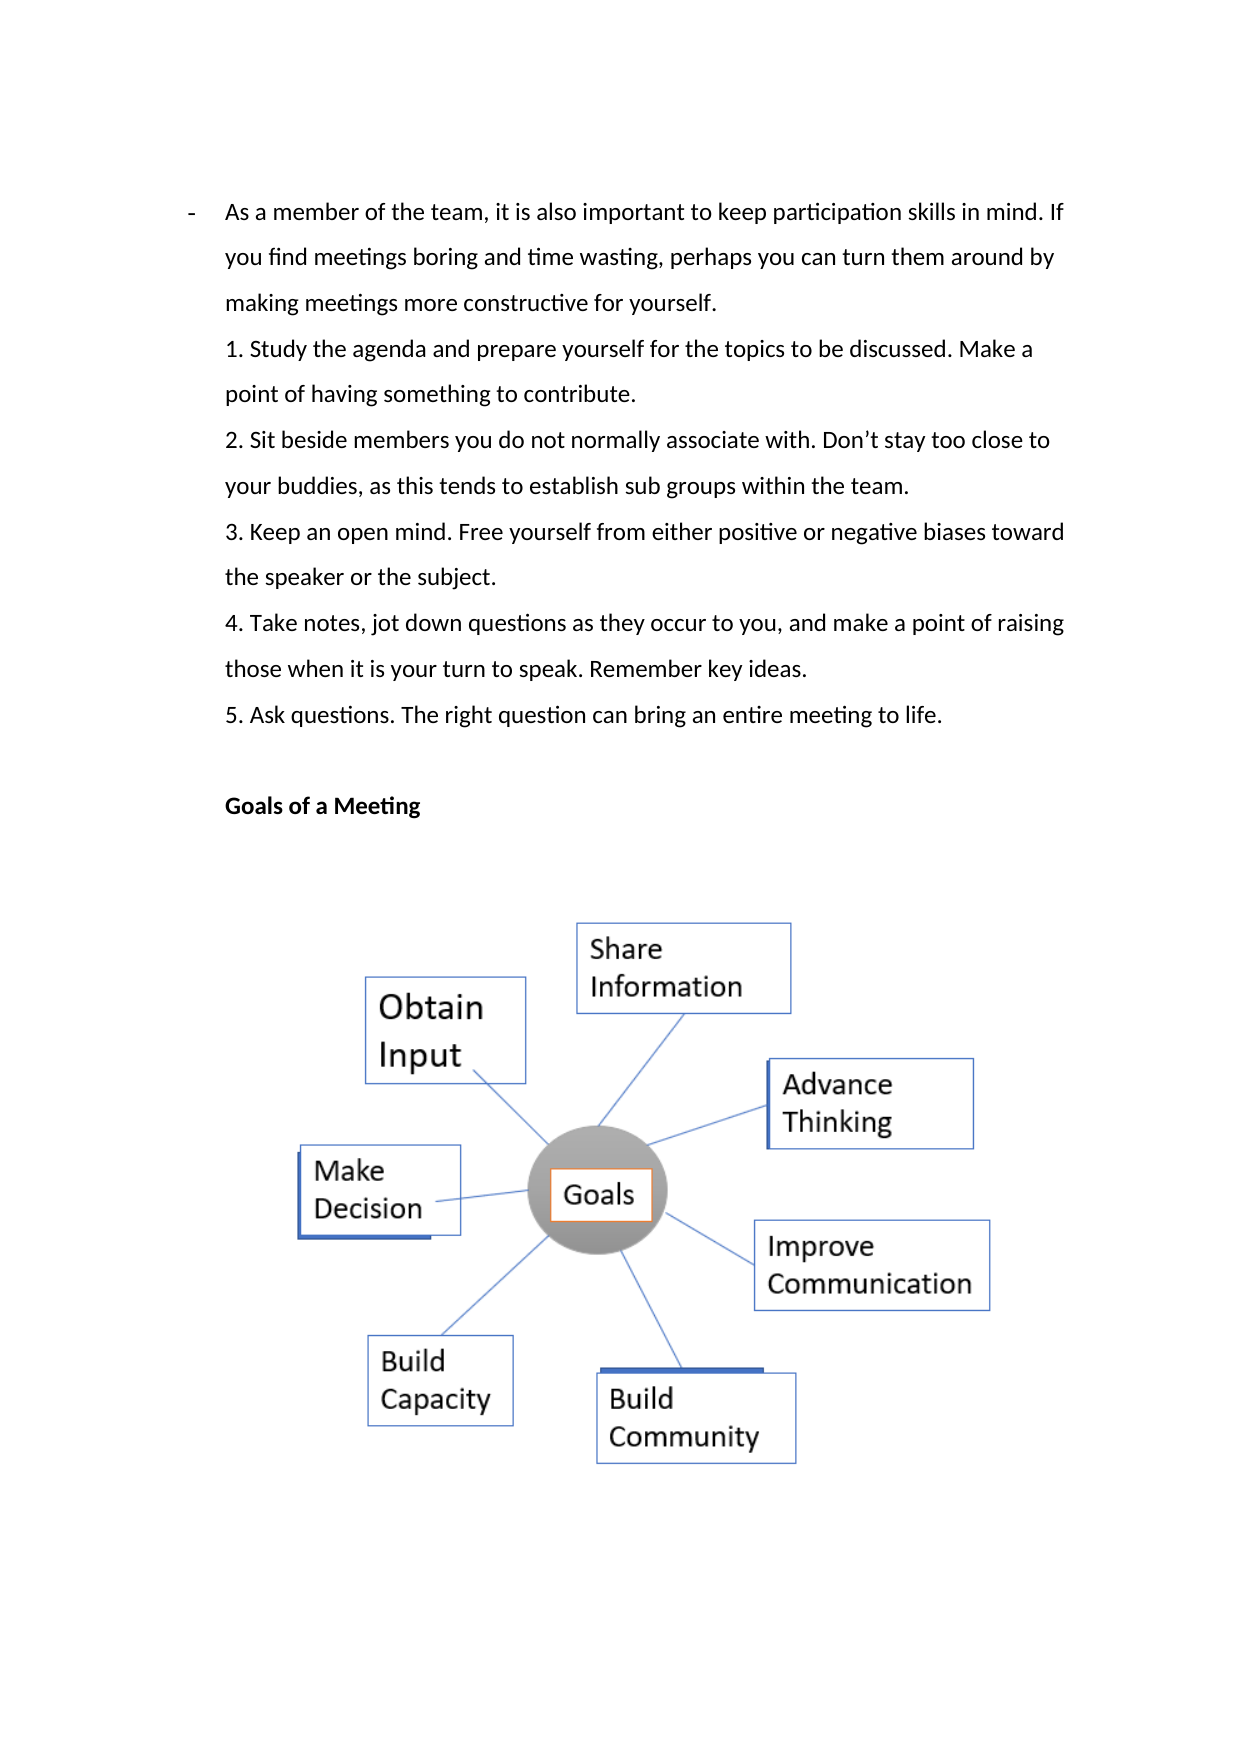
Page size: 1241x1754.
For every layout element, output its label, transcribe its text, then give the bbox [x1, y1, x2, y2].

list 4. Take notes, jot down questions as they occur to you, and make a point of raising those when it is your turn to speak. Remember key ideas. [225, 607, 1090, 683]
picture [225, 836, 1053, 1518]
list As a member of the team, it is also important to keep participation skills in mind. If you find meetings boring and time wasting, perhaps you can turn them around by making meetings more constructive for yourself. [187, 196, 1090, 318]
list 3. Keep an open mind. Free yourself from either positive or negative biases toward the speaker or the subject. [225, 516, 1090, 592]
list 5. Ask questions. The right question can bring an entire meeting to life. [225, 699, 1090, 729]
list 2. Sit beside members you do not normally associate with. Don’t stay too close to your buddies, as this tends to establish sub groups within the team. [225, 424, 1090, 501]
list Goals of a Meeting [225, 790, 1090, 821]
list 1. Study the agenda and prepare yourself for the topics to be discussed. Make a point of having something to contribute. [225, 333, 1090, 409]
